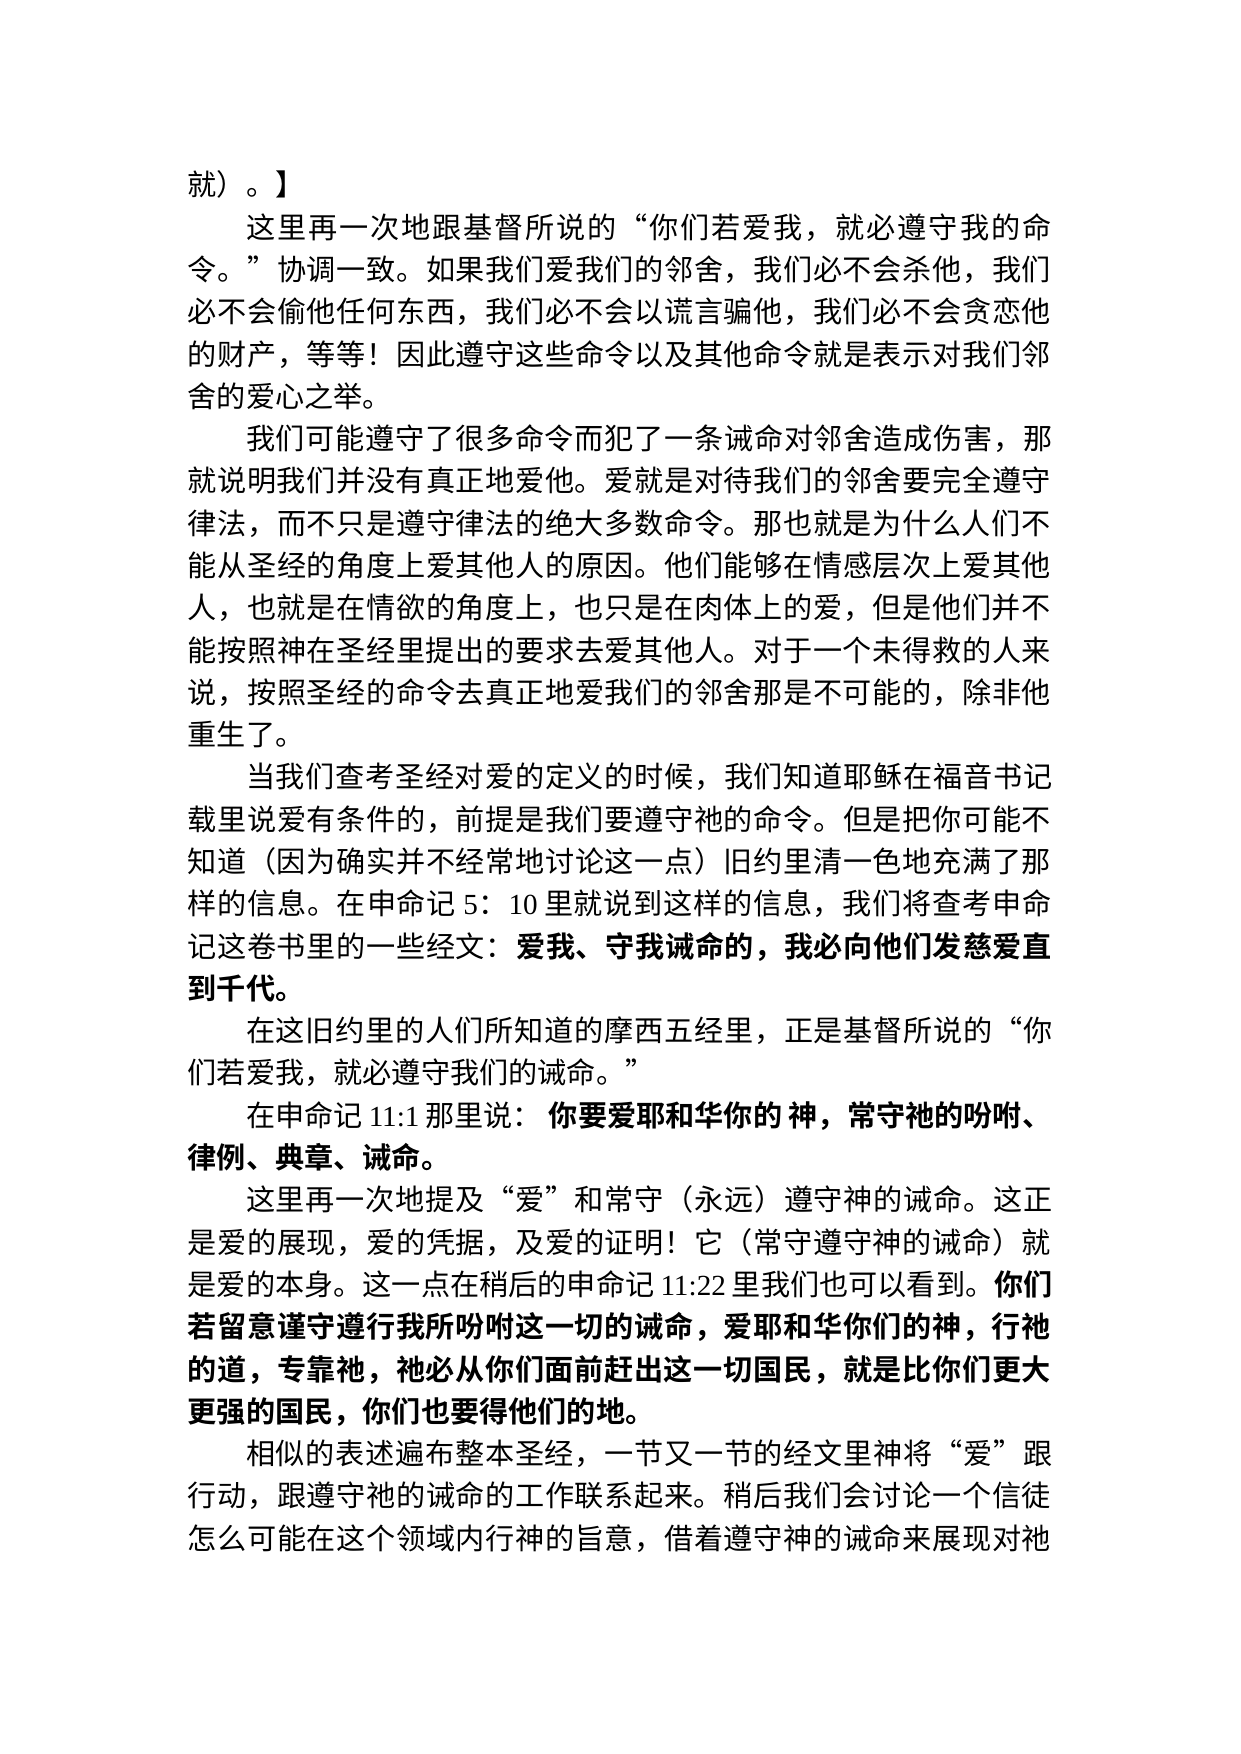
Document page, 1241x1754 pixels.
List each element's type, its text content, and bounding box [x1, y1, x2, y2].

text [187, 162, 1053, 204]
text 在这旧约里的人们所知道的摩西五经里，正是基督所说的“你们若爱我，就必遵守我们的诫命。” [187, 1008, 1053, 1092]
text 这里再一次地提及“爱”和常守（永远）遵守神的诫命。这正是爱的展现，爱的凭据，及爱的证明！它（常守遵守神的诫命）就是爱的本身。这一点在稍后的申命记11:22里我们也可以看到。你们若留意谨守遵行我所吩咐这一切的诫命，爱耶和华你们的神，行祂的道，专靠祂，祂必从你们面前赶出这一切国民，就是比你们更大更强的国民，你们也要得他们的地。 [187, 1177, 1053, 1431]
text 在申命记11:1那里说： 你要爱耶和华你的 神，常守祂的吩咐、律例、典章、诫命。 [187, 1092, 1053, 1177]
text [187, 1431, 1053, 1558]
text 我们可能遵守了很多命令而犯了一条诫命对邻舍造成伤害，那就说明我们并没有真正地爱他。爱就是对待我们的邻舍要完全遵守律法，而不只是遵守律法的绝大多数命令。那也就是为什么人们不能从圣经的角度上爱其他人的原因。他们能够在情感层次上爱其他人，也就是在情欲的角度上，也只是在肉体上的爱，但是他们并不能按照神在圣经里提出的要求去爱其他人。对于一个未得救的人来说，按照圣经的命令去真正地爱我们的邻舍那是不可能的，除非他重生了。 [187, 416, 1053, 754]
text 这里再一次地跟基督所说的“你们若爱我，就必遵守我的命令。”协调一致。如果我们爱我们的邻舍，我们必不会杀他，我们必不会偷他任何东西，我们必不会以谎言骗他，我们必不会贪恋他的财产，等等！因此遵守这些命令以及其他命令就是表示对我们邻舍的爱心之举。 [187, 204, 1053, 416]
text 当我们查考圣经对爱的定义的时候，我们知道耶稣在福音书记载里说爱有条件的，前提是我们要遵守祂的命令。但是把你可能不知道（因为确实并不经常地讨论这一点）旧约里清一色地充满了那样的信息。在申命记5：10里就说到这样的信息，我们将查考申命记这卷书里的一些经文：爱我、守我诫命的，我必向他们发慈爱直到千代。 [187, 754, 1053, 1008]
